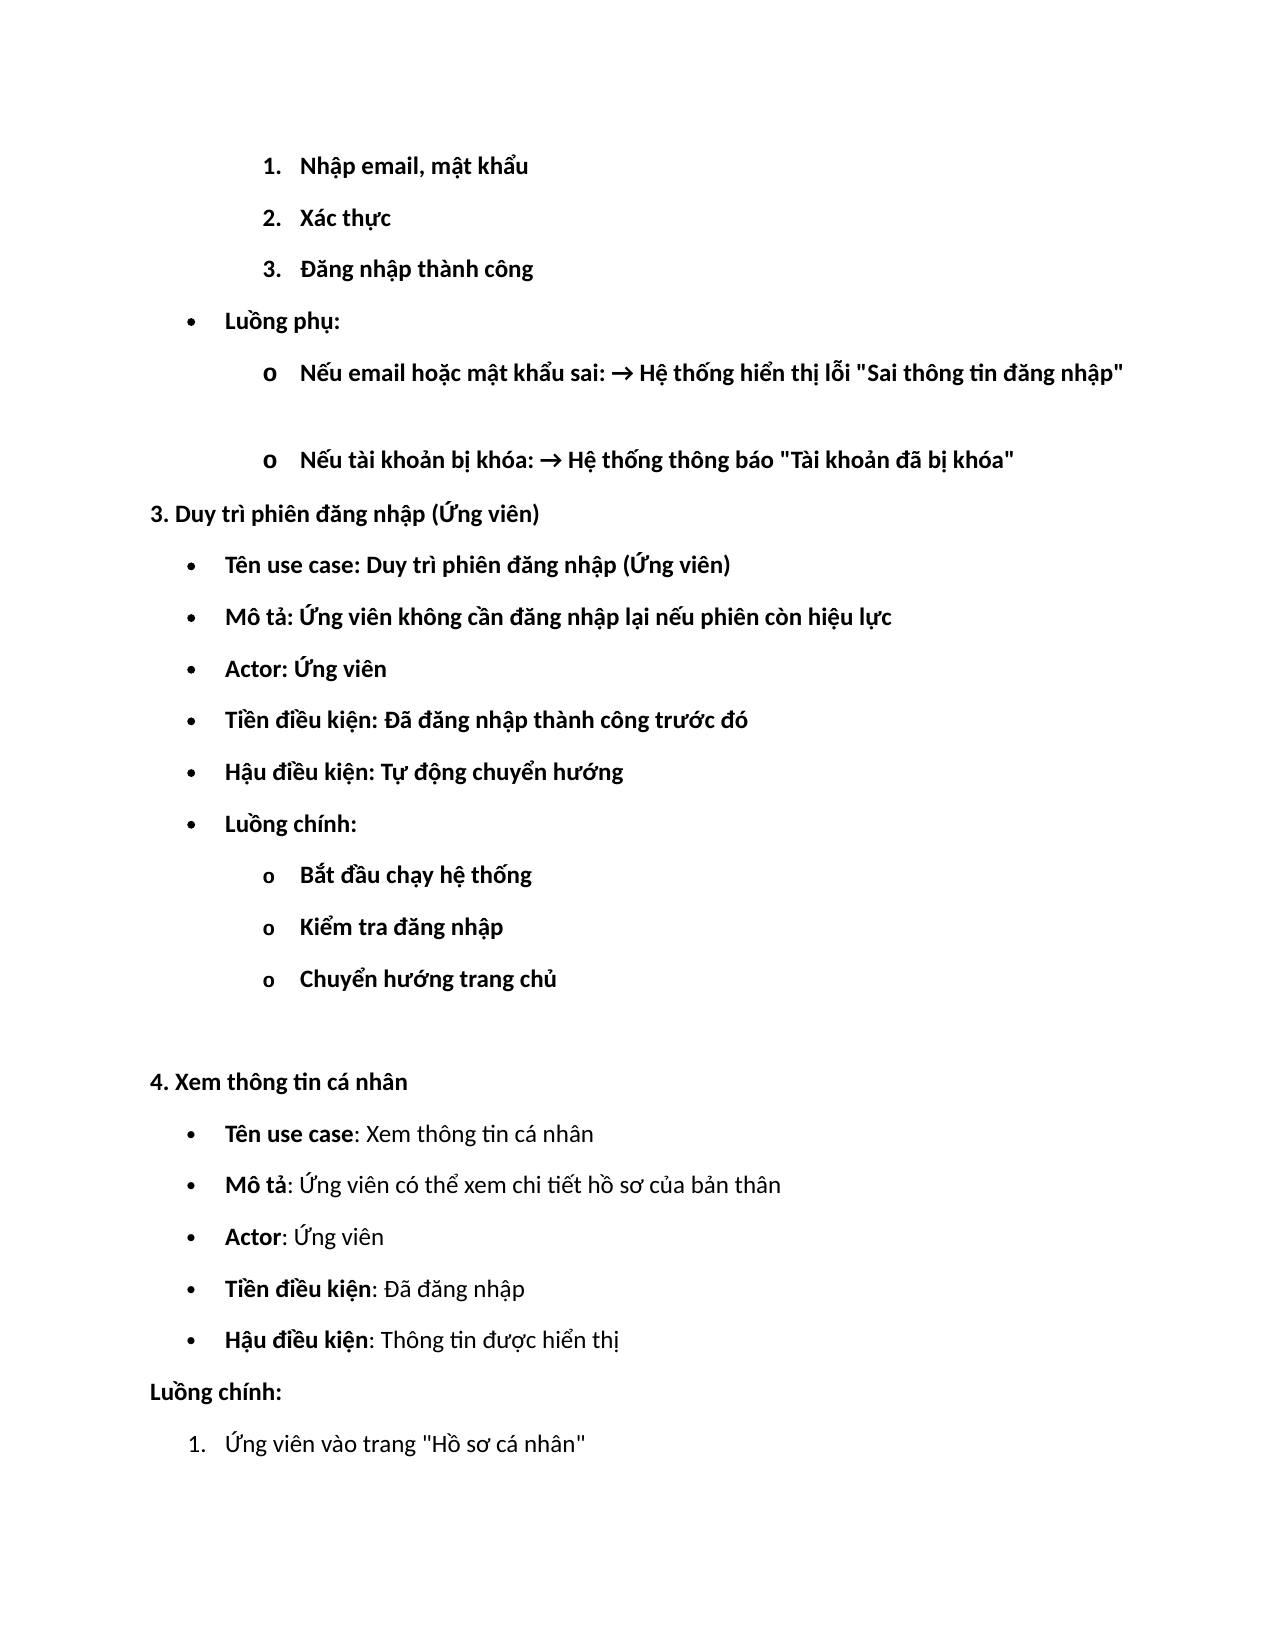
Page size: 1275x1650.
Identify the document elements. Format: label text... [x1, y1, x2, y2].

list Mô tả: Ứng viên có thể xem chi tiết hồ sơ của bản thân [187, 1169, 1125, 1200]
list Tên use case: Xem thông tin cá nhân [187, 1118, 1125, 1148]
list Đăng nhập thành công [262, 253, 1125, 284]
list Chuyển hướng trang chủ [262, 963, 1125, 993]
list Actor: Ứng viên [187, 653, 1125, 683]
list Nếu tài khoản bị khóa: → Hệ thống thông báo "Tài khoản đã bị khóa" [262, 444, 1125, 476]
list Mô tả: Ứng viên không cần đăng nhập lại nếu phiên còn hiệu lực [187, 601, 1125, 632]
list Tiền điều kiện: Đã đăng nhập [187, 1273, 1125, 1303]
list Hậu điều kiện: Thông tin được hiển thị [187, 1324, 1125, 1355]
list Luồng chính: [187, 808, 1125, 838]
list Actor: Ứng viên [187, 1221, 1125, 1252]
list Kiểm tra đăng nhập [262, 911, 1125, 942]
list Tiền điều kiện: Đã đăng nhập thành công trước đó [187, 704, 1125, 735]
text Luồng chính: [150, 1376, 1125, 1407]
list Luồng phụ: [187, 305, 1125, 336]
list Ứng viên vào trang "Hồ sơ cá nhân" [187, 1428, 1125, 1458]
list Tên use case: Duy trì phiên đăng nhập (Ứng viên) [187, 549, 1125, 580]
text 3. Duy trì phiên đăng nhập (Ứng viên) [150, 498, 1125, 528]
list Nếu email hoặc mật khẩu sai: → Hệ thống hiển thị lỗi "Sai thông tin đăng nhập" [262, 357, 1125, 423]
list Bắt đầu chạy hệ thống [262, 859, 1125, 890]
list Xác thực [262, 202, 1125, 232]
list Hậu điều kiện: Tự động chuyển hướng [187, 756, 1125, 787]
text 4. Xem thông tin cá nhân [150, 1066, 1125, 1097]
list Nhập email, mật khẩu [262, 150, 1125, 181]
